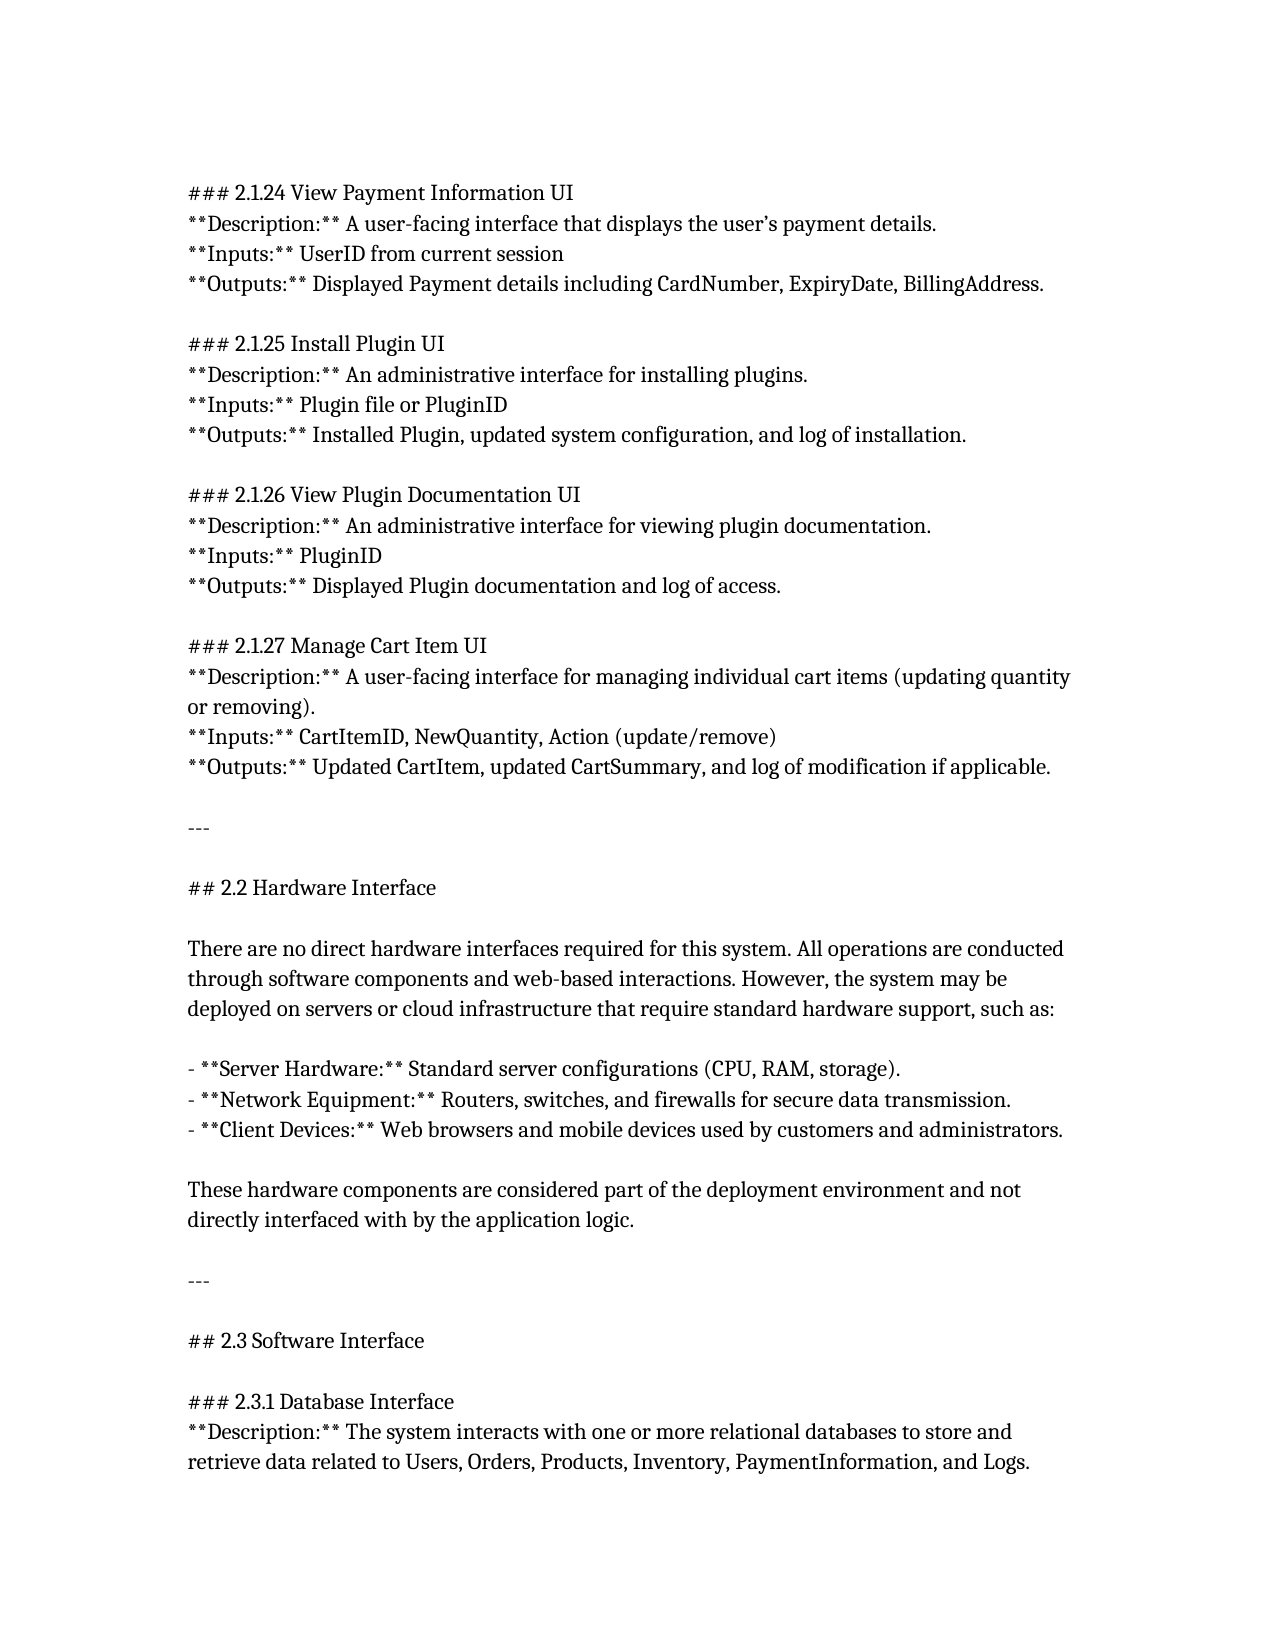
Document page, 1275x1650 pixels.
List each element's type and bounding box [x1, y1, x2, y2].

text [187, 150, 1087, 1475]
